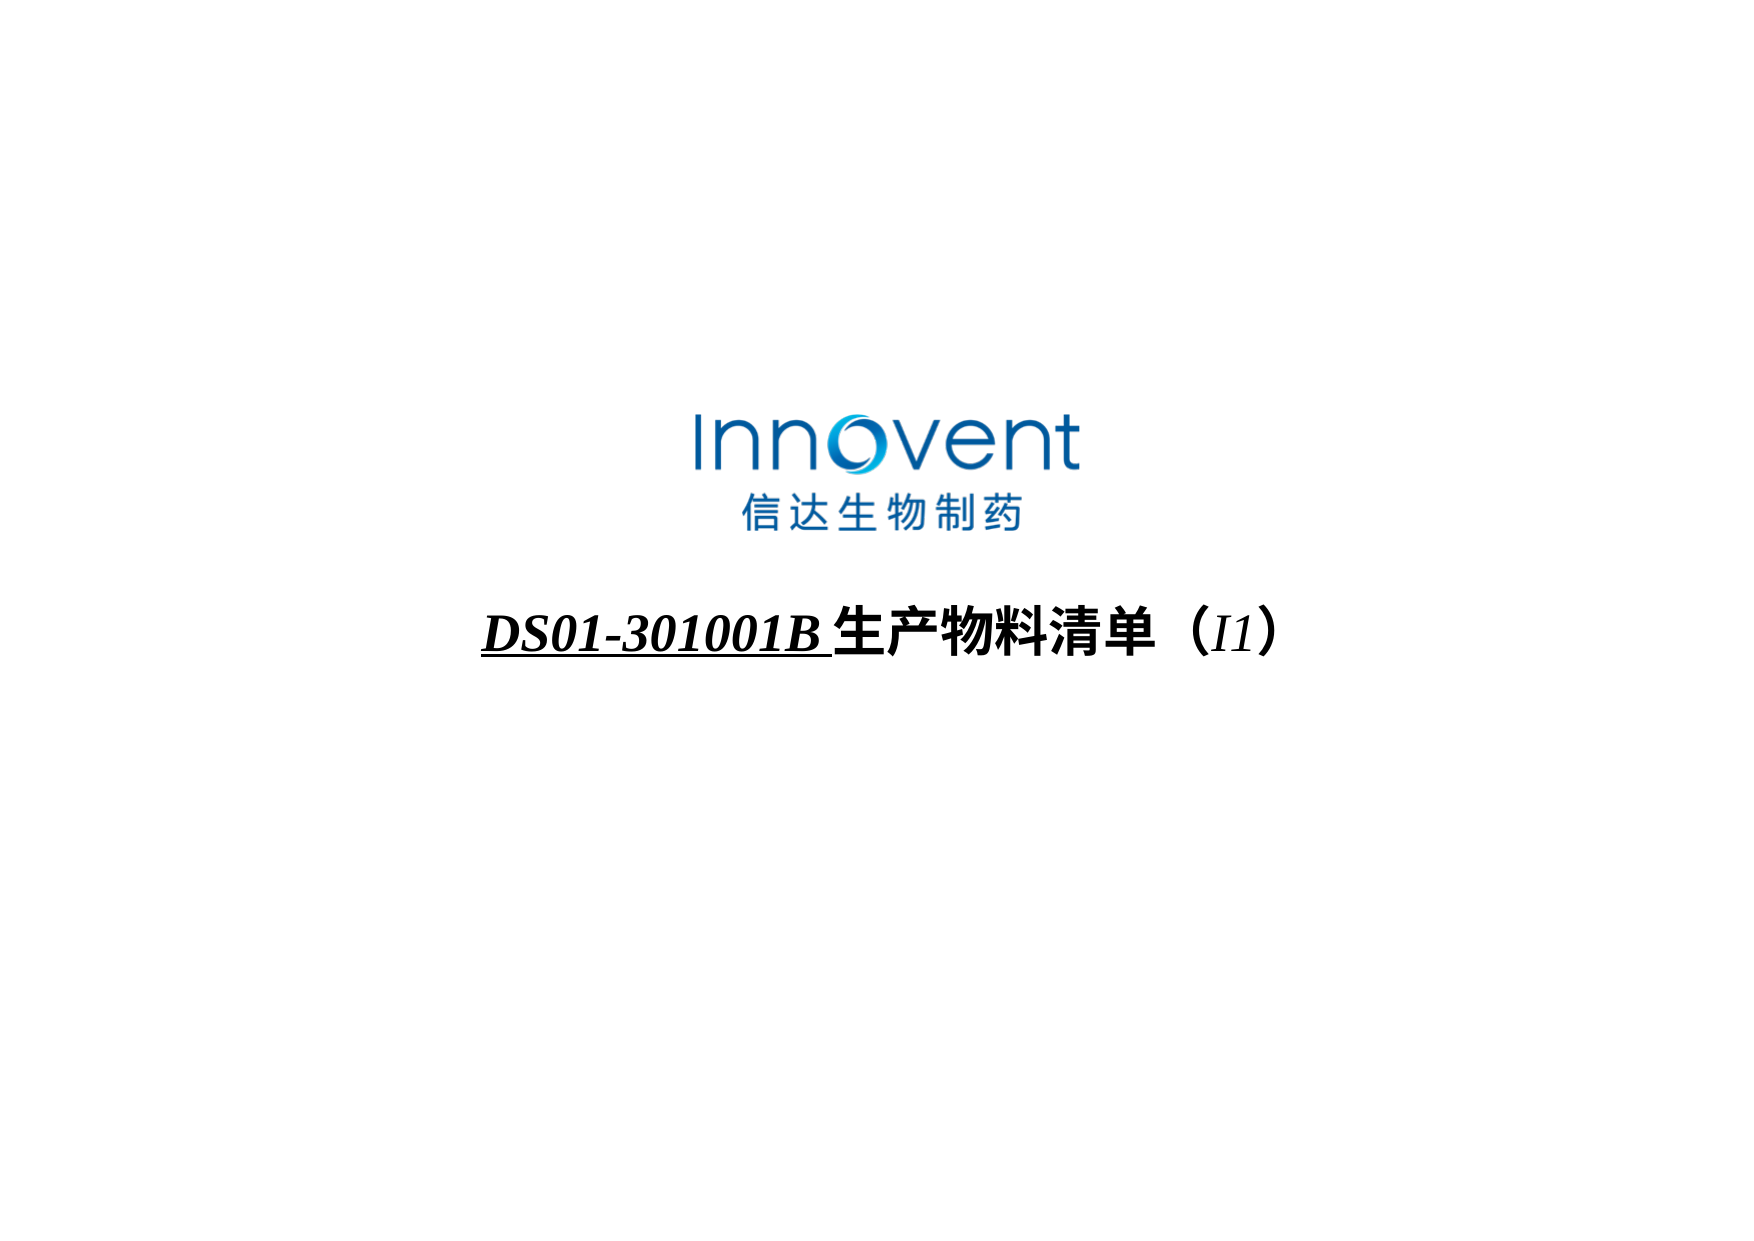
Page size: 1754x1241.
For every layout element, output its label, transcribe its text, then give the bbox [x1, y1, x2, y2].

list DS01-301001B生产物料清单（I1） [187, 588, 1604, 667]
picture [695, 414, 1080, 531]
